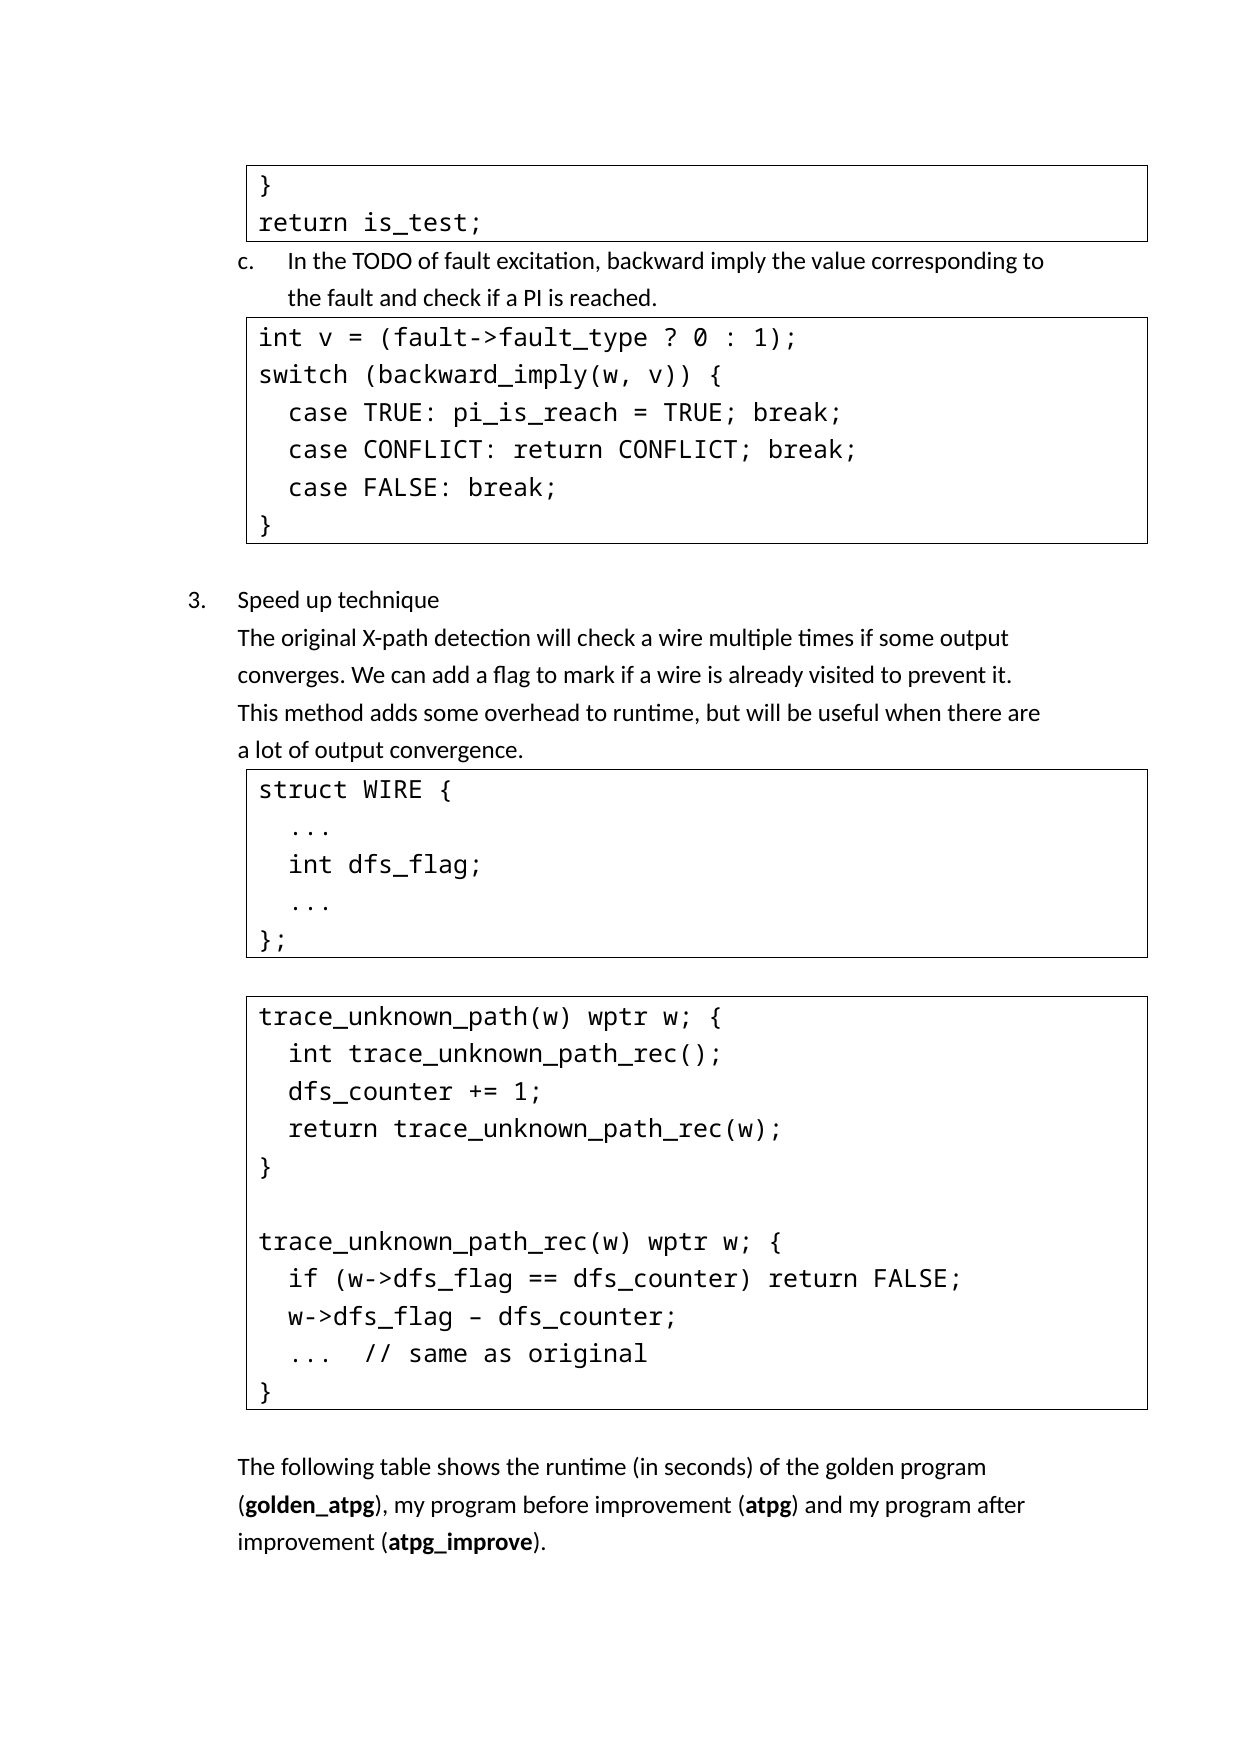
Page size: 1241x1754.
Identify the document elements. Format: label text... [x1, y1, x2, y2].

table_header struct WIRE { ... int dfs_flag; ... }; [247, 770, 1147, 957]
table_header trace_unknown_path(w) wptr w; { int trace_unknown_path_rec(); dfs_counter += 1; return trace_unknown_path_rec(w); } trace_unknown_path_rec(w) wptr w; { if (w->dfs_flag == dfs_counter) return FALSE; w->dfs_flag – dfs_counter; ... // same as original } [247, 997, 1147, 1409]
list Speed up technique [187, 581, 1053, 619]
list The original X-path detection will check a wire multiple times if some output converges. We can add a flag to mark if a wire is already visited to prevent it. This method adds some overhead to runtime, but will be useful when there are a lot of output convergence. [237, 619, 1053, 769]
list The following table shows the runtime (in seconds) of the golden program (golden_atpg), my program before improvement (atpg) and my program after improvement (atpg_improve). [237, 1448, 1053, 1560]
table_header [247, 166, 1147, 241]
list In the TODO of fault excitation, backward imply the value corresponding to the fault and check if a PI is reached. [237, 242, 1053, 317]
table_header int v = (fault->fault_type ? 0 : 1); switch (backward_imply(w, v)) { case TRUE: pi_is_reach = TRUE; break; case CONFLICT: return CONFLICT; break; case FALSE: break; } [247, 318, 1147, 543]
